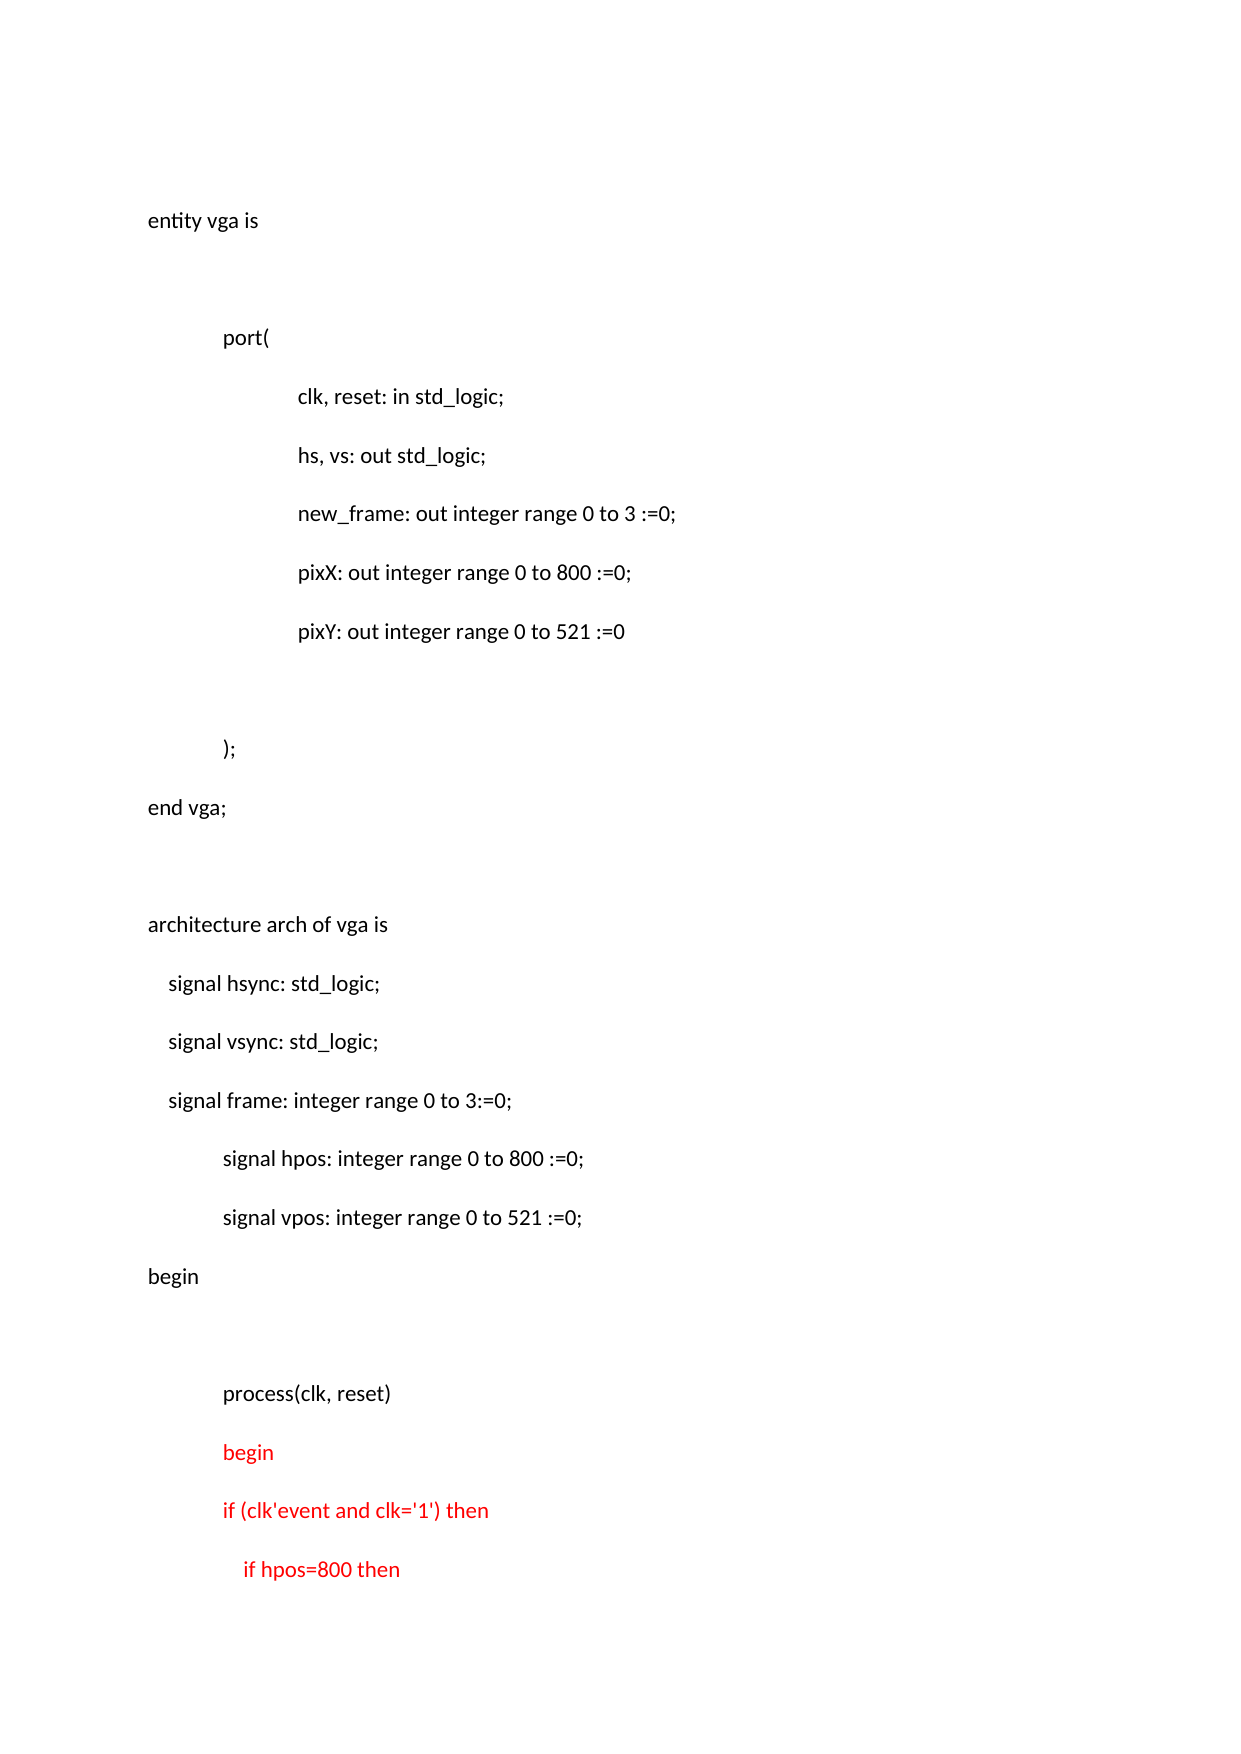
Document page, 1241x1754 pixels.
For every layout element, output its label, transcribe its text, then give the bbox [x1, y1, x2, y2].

text if hpos=800 then [148, 1555, 1093, 1583]
text signal vpos: integer range 0 to 521 :=0; [148, 1203, 1093, 1231]
text ); [148, 734, 1093, 762]
text entity vga is [148, 206, 1093, 234]
text signal hsync: std_logic; [148, 969, 1093, 997]
text pixY: out integer range 0 to 521 :=0 [148, 617, 1093, 645]
text pixX: out integer range 0 to 800 :=0; [148, 558, 1093, 586]
text clk, reset: in std_logic; [148, 382, 1093, 410]
text end vga; [148, 793, 1093, 821]
text signal vsync: std_logic; [148, 1027, 1093, 1055]
text begin [148, 1262, 1093, 1290]
text new_frame: out integer range 0 to 3 :=0; [148, 499, 1093, 527]
text signal frame: integer range 0 to 3:=0; [148, 1086, 1093, 1114]
text begin [148, 1438, 1093, 1466]
text architecture arch of vga is [148, 910, 1093, 938]
text signal hpos: integer range 0 to 800 :=0; [148, 1144, 1093, 1173]
text port( [148, 323, 1093, 352]
text if (clk'event and clk='1') then [148, 1496, 1093, 1524]
text process(clk, reset) [148, 1379, 1093, 1407]
text hs, vs: out std_logic; [148, 441, 1093, 469]
